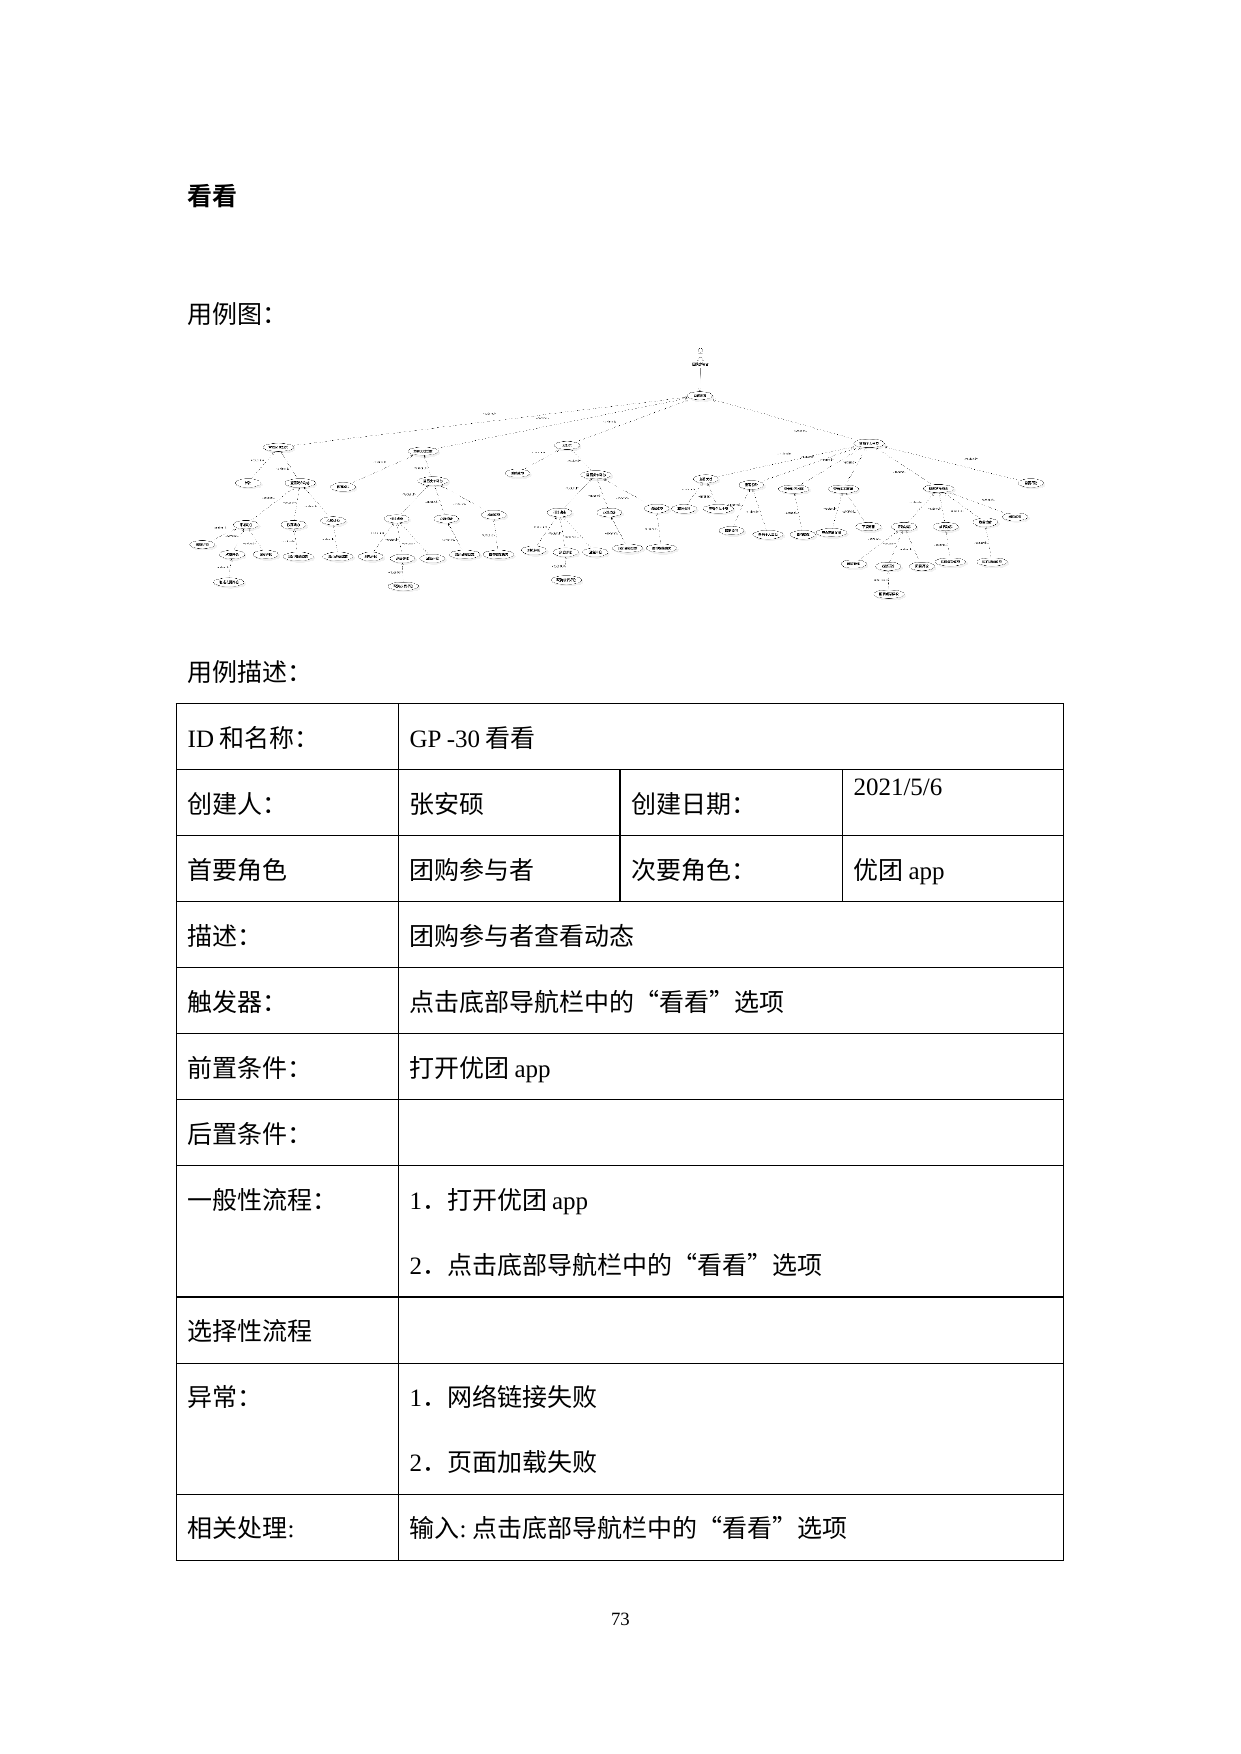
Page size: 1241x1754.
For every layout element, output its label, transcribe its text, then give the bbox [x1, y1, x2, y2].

text 用例描述： [187, 638, 1053, 703]
table_header ID和名称： [177, 704, 398, 769]
picture [187, 345, 1053, 608]
table_cell 创建人： [177, 770, 398, 835]
table_cell 优团app [843, 836, 1063, 901]
table_cell 团购参与者查看动态 [399, 902, 1063, 967]
table_cell 描述： [177, 902, 398, 967]
table_cell 触发器： [177, 968, 398, 1033]
table_cell 后置条件： [177, 1100, 398, 1165]
table_cell 选择性流程 [177, 1298, 398, 1362]
table_cell 团购参与者 [399, 836, 619, 901]
table_cell 点击底部导航栏中的“看看”选项 [399, 968, 1063, 1033]
subtitle 看看 [187, 162, 1053, 227]
table_cell 2021/5/6 [843, 770, 1063, 835]
text 用例图： [187, 281, 1053, 345]
table_header GP -30看看 [399, 704, 1063, 769]
table_cell 输入: 点击底部导航栏中的“看看”选项 [399, 1495, 1063, 1559]
table_cell 创建日期： [621, 770, 842, 835]
table_cell 前置条件： [177, 1034, 398, 1099]
table_cell 张安硕 [399, 770, 619, 835]
table_cell 相关处理: [177, 1495, 398, 1559]
table_cell 异常： [177, 1364, 398, 1493]
table_cell 1．打开优团app 2．点击底部导航栏中的“看看”选项 [399, 1166, 1063, 1296]
table_cell [399, 1298, 1063, 1362]
table_cell 打开优团app [399, 1034, 1063, 1099]
table_cell 1．网络链接失败 2．页面加载失败 [399, 1364, 1063, 1493]
table_cell [399, 1100, 1063, 1165]
table_cell 一般性流程： [177, 1166, 398, 1296]
table_cell 次要角色： [621, 836, 842, 901]
table_cell 首要角色 [177, 836, 398, 901]
